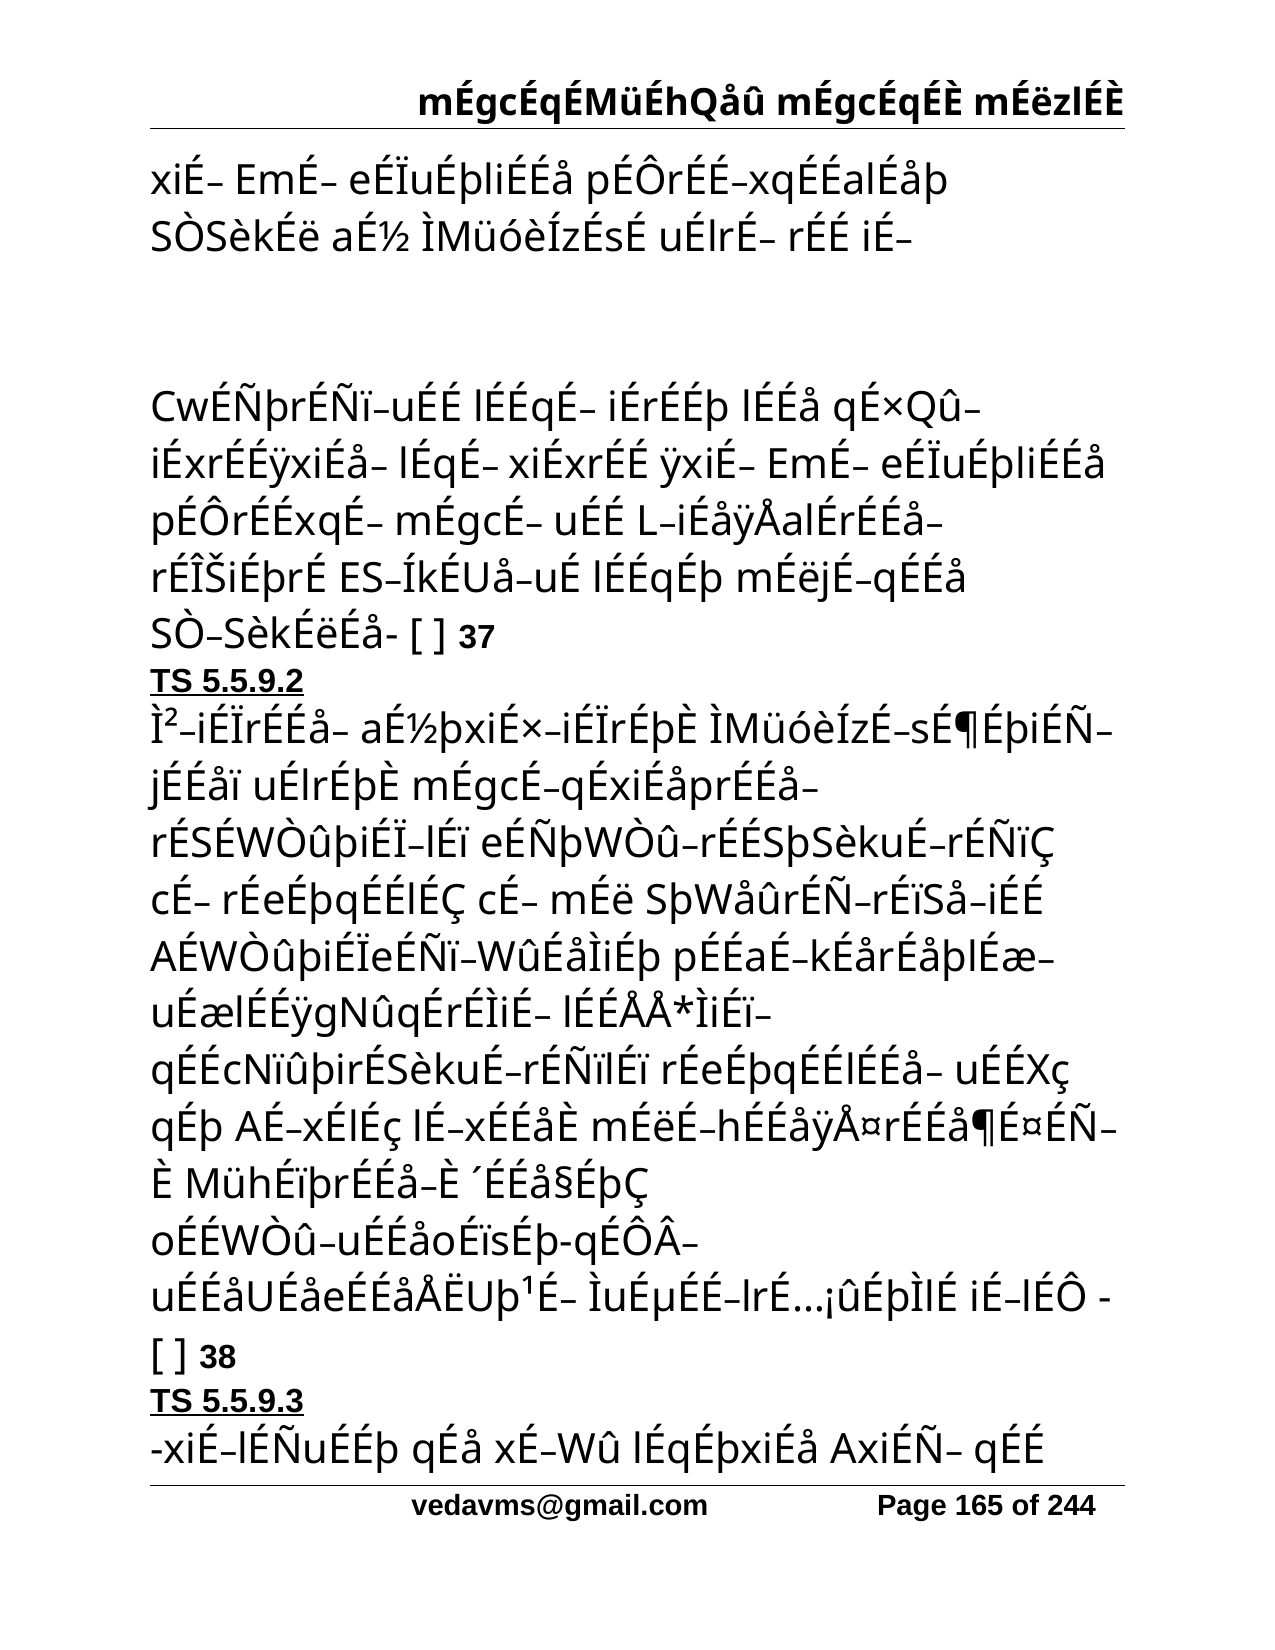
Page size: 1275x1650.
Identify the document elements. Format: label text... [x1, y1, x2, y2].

text rÉSÉWÒûþiÉÏ–lÉï eÉÑþWÒû–rÉÉSþSèkuÉ–rÉÑïÇ cÉ– rÉeÉþqÉÉlÉÇ cÉ– mÉë SþWåûrÉÑ–rÉïSå–iÉÉ [150, 813, 1125, 926]
text SÒ–SèkÉëÉå- [ ] 37 [150, 604, 1125, 661]
text TS 5.5.9.3 [150, 1381, 1125, 1419]
text oÉÉWÒû–uÉÉåoÉïsÉþ-qÉÔÂ–uÉÉåUÉåeÉÉåÅËUþ¹É– ÌuÉµÉÉ–lrÉ…¡ûÉþÌlÉ iÉ–lÉÔ - [ ] 38 [150, 1210, 1125, 1381]
text Ì²–iÉÏrÉÉå– aÉ½þxiÉ×–iÉÏrÉþÈ ÌMüóèÍzÉ–sÉ¶ÉþiÉÑ–jÉÉåï uÉlrÉþÈ mÉgcÉ–qÉxiÉåprÉÉå– [150, 699, 1125, 813]
text CwÉÑþrÉÑï–uÉÉ lÉÉqÉ– iÉrÉÉþ lÉÉå qÉ×Qû– iÉxrÉÉÿxiÉå– lÉqÉ– xiÉxrÉÉ ÿxiÉ– EmÉ– eÉÏuÉþliÉÉå pÉÔrÉÉxqÉ– mÉgcÉ– uÉÉ L–iÉåÿÅalÉrÉÉå– rÉÎŠiÉþrÉ ES–ÍkÉUå–uÉ lÉÉqÉþ mÉëjÉ–qÉÉå [150, 377, 1125, 604]
text AÉWÒûþiÉÏeÉÑï–WûÉåÌiÉþ pÉÉaÉ–kÉårÉåþlÉæ–uÉælÉÉÿgNûqÉrÉÌiÉ– lÉÉÅÅ*ÌiÉï–qÉÉcNïûþirÉSèkuÉ–rÉÑïlÉï rÉeÉþqÉÉlÉÉå– uÉÉXç qÉþ AÉ–xÉlÉç lÉ–xÉÉåÈ mÉëÉ–hÉÉåÿÅ¤rÉÉå¶É¤ÉÑ–È MühÉïþrÉÉå–È ´ÉÉå§ÉþÇ [150, 926, 1125, 1210]
text -xiÉ–lÉÑuÉÉþ qÉå xÉ–Wû lÉqÉþxiÉå AxiÉÑ– qÉÉ qÉÉþ ÌWûóèxÉÏ–UmÉ– uÉÉ L–iÉxqÉÉÿiÉç [150, 1419, 1125, 1476]
text TS 5.5.9.2 [150, 661, 1125, 699]
